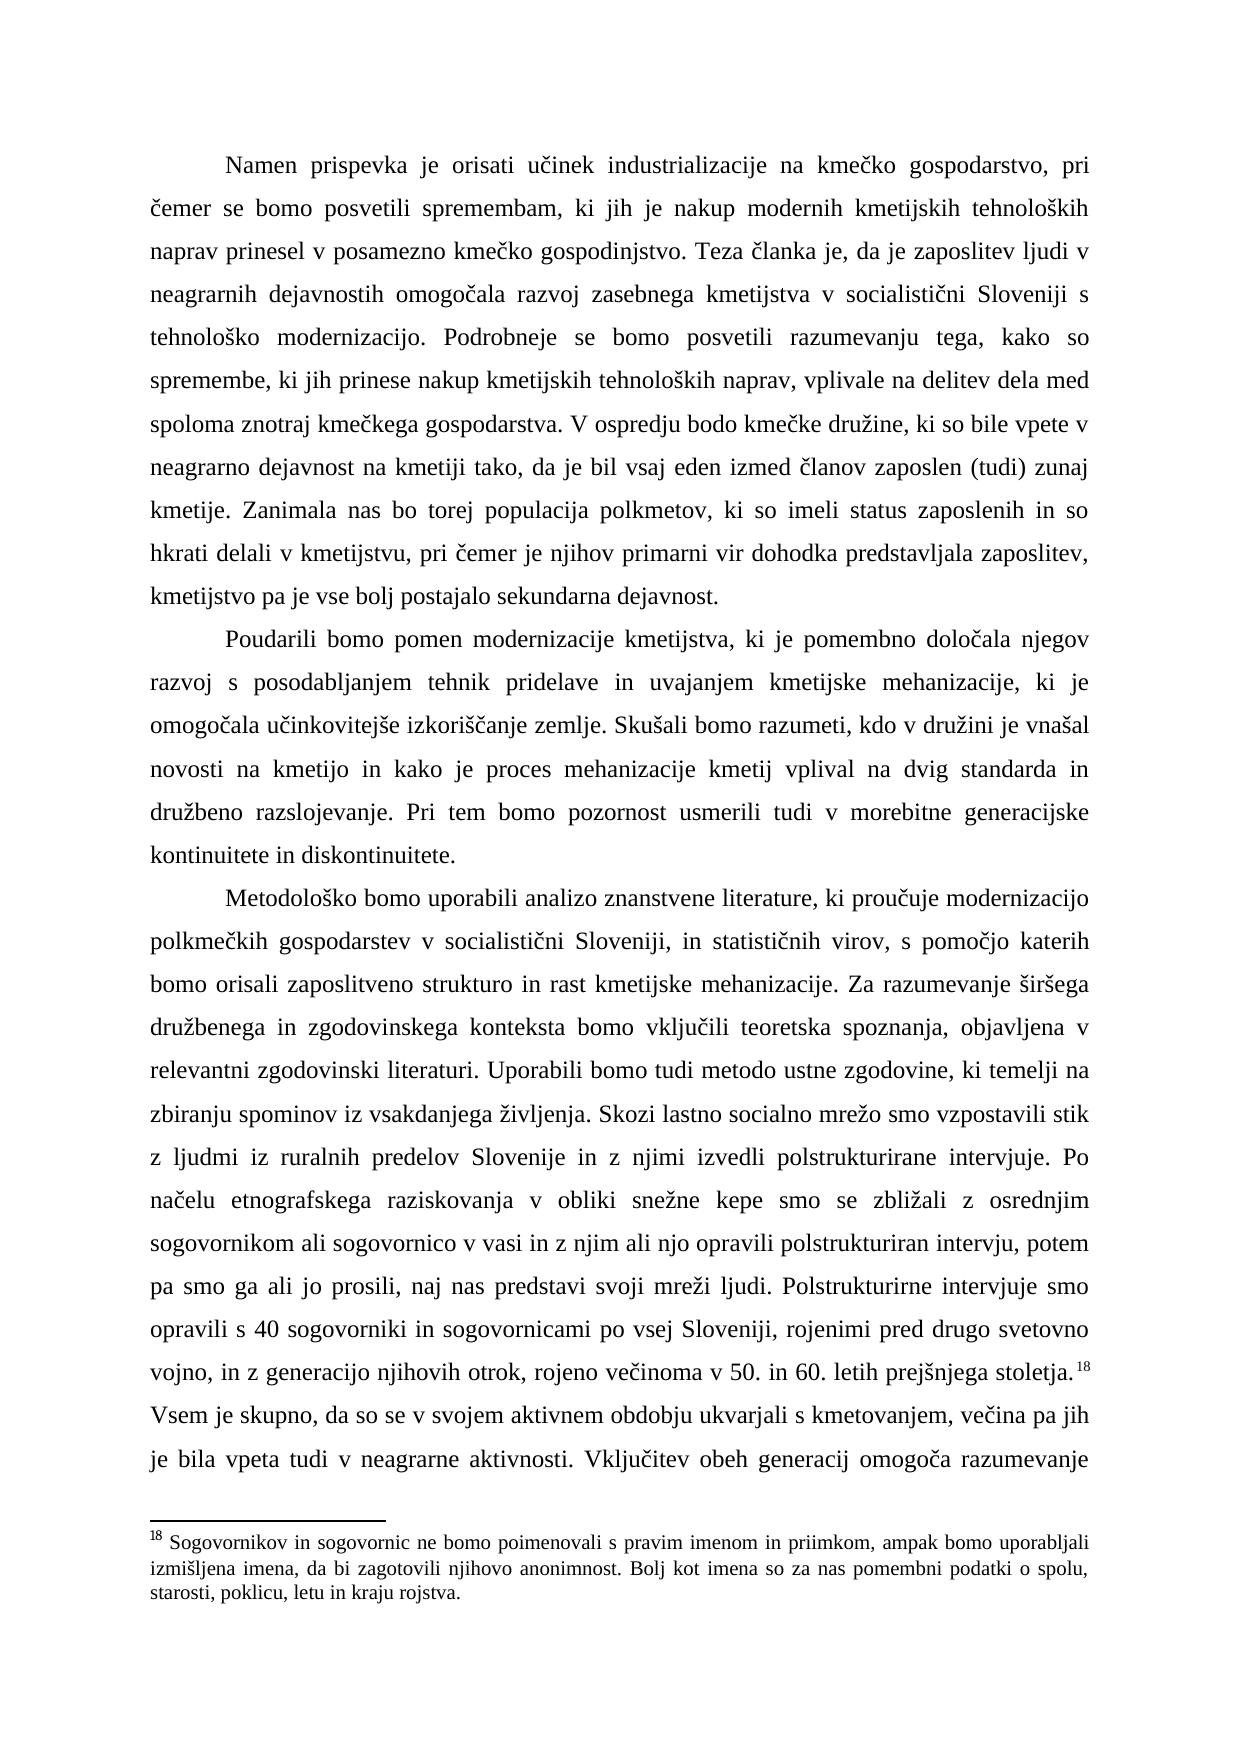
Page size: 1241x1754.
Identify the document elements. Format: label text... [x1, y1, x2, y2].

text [150, 883, 1090, 1472]
text Poudarili bomo pomen modernizacije kmetijstva, ki je pomembno določala njegov razvoj s posodabljanjem tehnik pridelave in uvajanjem kmetijske mehanizacije, ki je omogočala učinkovitejše izkoriščanje zemlje. Skušali bomo razumeti, kdo v družini je vnašal novosti na kmetijo in kako je proces mehanizacije kmetij vplival na dvig standarda in družbeno razslojevanje. Pri tem bomo pozornost usmerili tudi v morebitne generacijske kontinuitete in diskontinuitete. [150, 624, 1090, 869]
text Namen prispevka je orisati učinek industrializacije na kmečko gospodarstvo, pri čemer se bomo posvetili spremembam, ki jih je nakup modernih kmetijskih tehnoloških naprav prinesel v posamezno kmečko gospodinjstvo. Teza članka je, da je zaposlitev ljudi v neagrarnih dejavnostih omogočala razvoj zasebnega kmetijstva v socialistični Sloveniji s tehnološko modernizacijo. Podrobneje se bomo posvetili razumevanju tega, kako so spremembe, ki jih prinese nakup kmetijskih tehnoloških naprav, vplivale na delitev dela med spoloma znotraj kmečkega gospodarstva. V ospredju bodo kmečke družine, ki so bile vpete v neagrarno dejavnost na kmetiji tako, da je bil vsaj eden izmed članov zaposlen (tudi) zunaj kmetije. Zanimala nas bo torej populacija polkmetov, ki so imeli status zaposlenih in so hkrati delali v kmetijstvu, pri čemer je njihov primarni vir dohodka predstavljala zaposlitev, kmetijstvo pa je vse bolj postajalo sekundarna dejavnost. [150, 150, 1090, 610]
